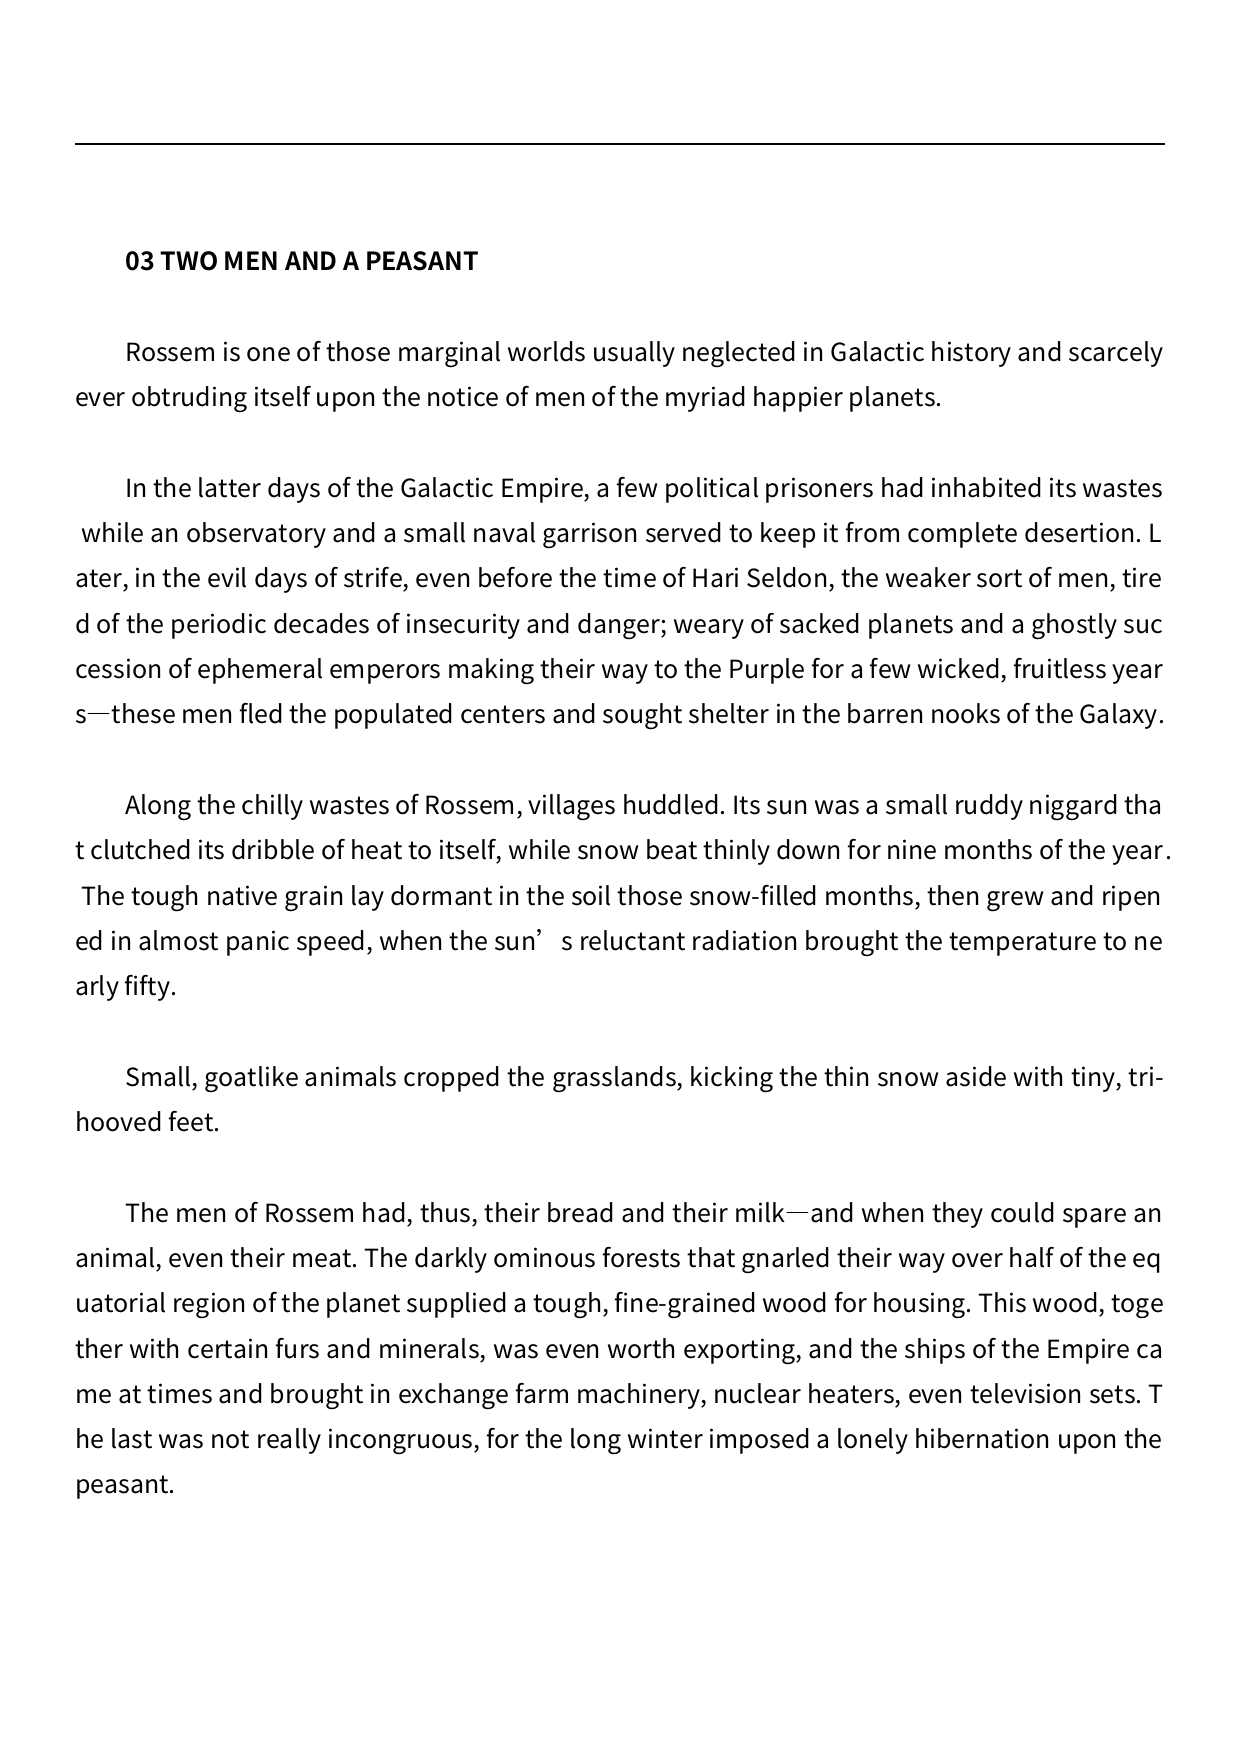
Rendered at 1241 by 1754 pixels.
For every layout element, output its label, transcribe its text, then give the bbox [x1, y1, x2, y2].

text In the latter days of the Galactic Empire, a few political prisoners had inhabited its wastes, while an observatory and a small naval garrison served to keep it from complete desertion. Later, in the evil days of strife, even before the time of Hari Seldon, the weaker sort of men, tired of the periodic decades of insecurity and danger; weary of sacked planets and a ghostly succession of ephemeral emperors making their way to the Purple for a few wicked, fruitless years—these men fled the populated centers and sought shelter in the barren nooks of the Galaxy. [75, 464, 1165, 736]
text Rossem is one of those marginal worlds usually neglected in Galactic history and scarcely ever obtruding itself upon the notice of men of the myriad happier planets. [75, 328, 1165, 418]
text Along the chilly wastes of Rossem, villages huddled. Its sun was a small ruddy niggard that clutched its dribble of heat to itself, while snow beat thinly down for nine months of the year. The tough native grain lay dormant in the soil those snow-filled months, then grew and ripened in almost panic speed, when the sun’s reluctant radiation brought the temperature to nearly fifty. [75, 781, 1165, 1007]
text The men of Rossem had, thus, their bread and their milk—and when they could spare an animal, even their meat. The darkly ominous forests that gnarled their way over half of the equatorial region of the planet supplied a tough, fine-grained wood for housing. This wood, together with certain furs and minerals, was even worth exporting, and the ships of the Empire came at times and brought in exchange farm machinery, nuclear heaters, even television sets. The last was not really incongruous, for the long winter imposed a lonely hibernation upon the peasant. [75, 1189, 1165, 1506]
text Small, goatlike animals cropped the grasslands, kicking the thin snow aside with tiny, tri-hooved feet. [75, 1053, 1165, 1143]
subtitle 03 TWO MEN AND A PEASANT [75, 237, 1165, 282]
